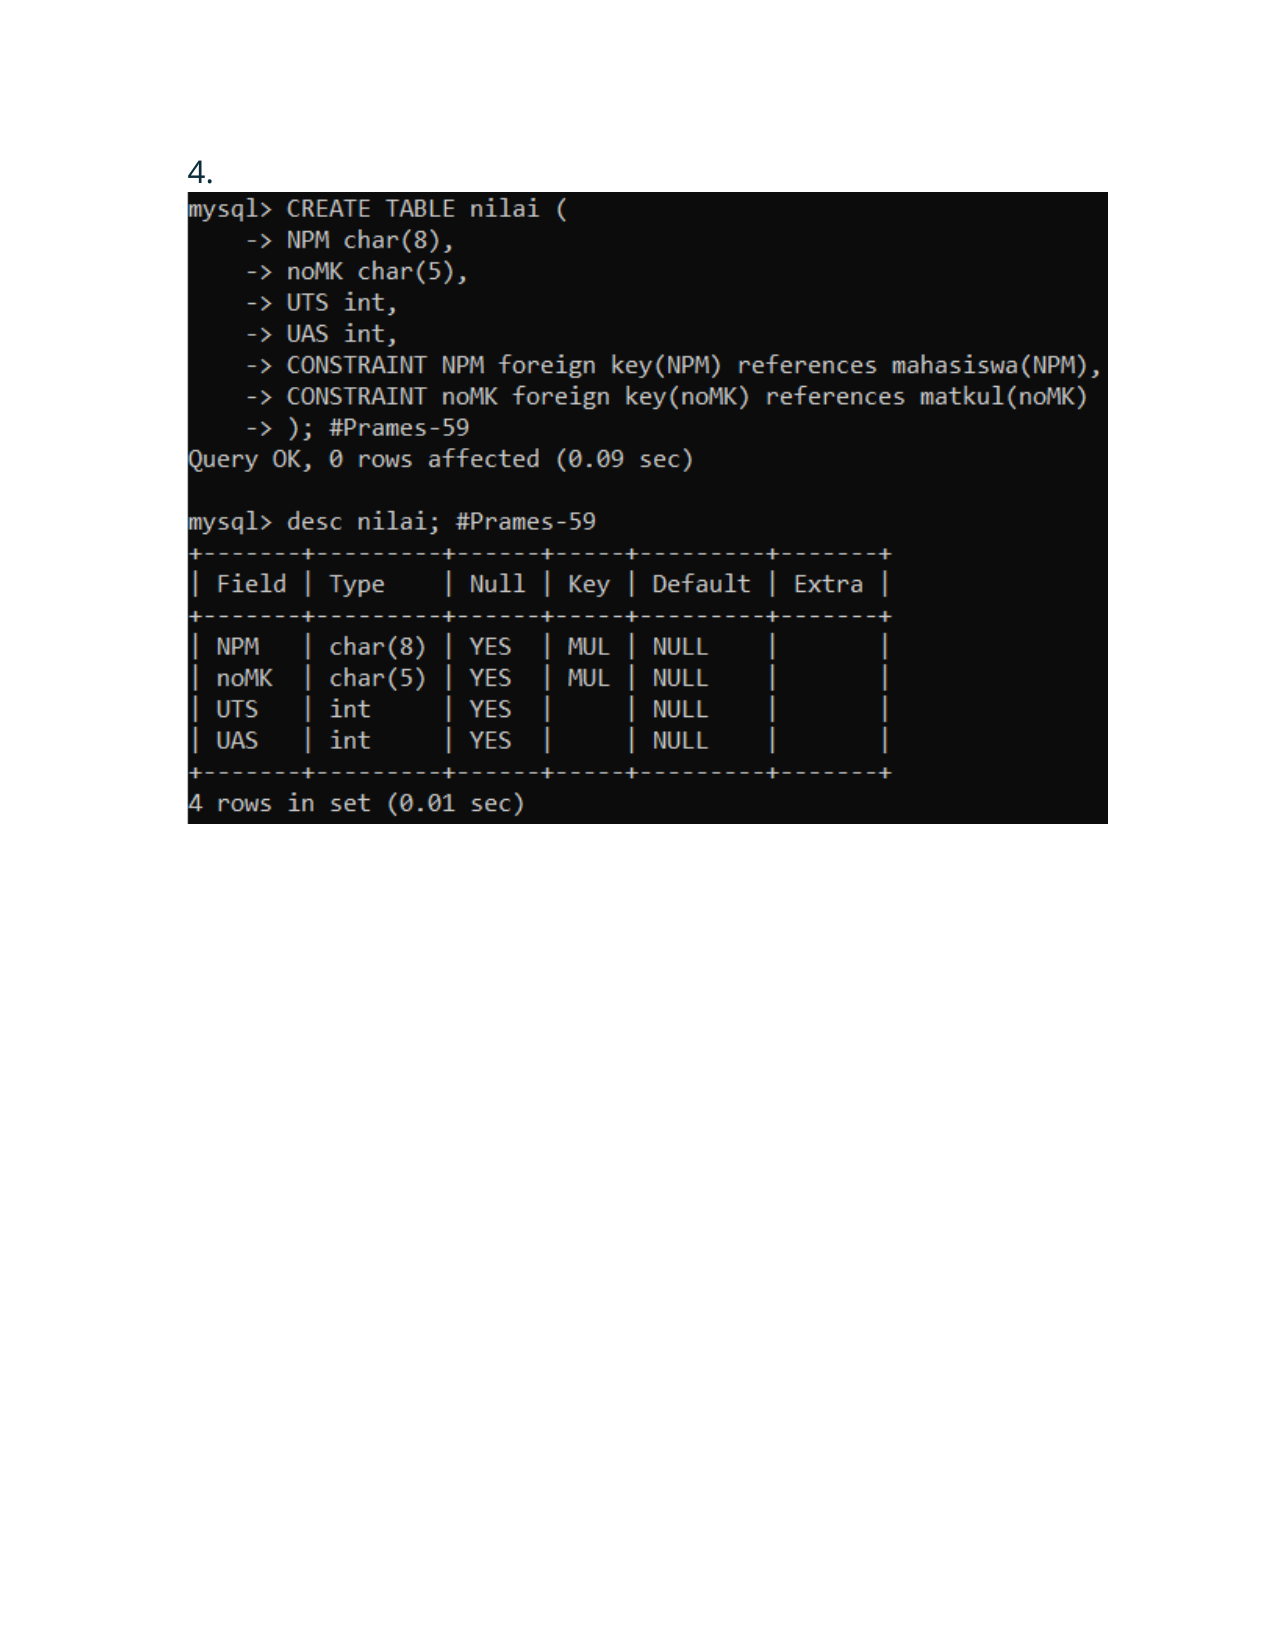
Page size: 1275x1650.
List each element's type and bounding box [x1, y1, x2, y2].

picture [187, 192, 1108, 824]
